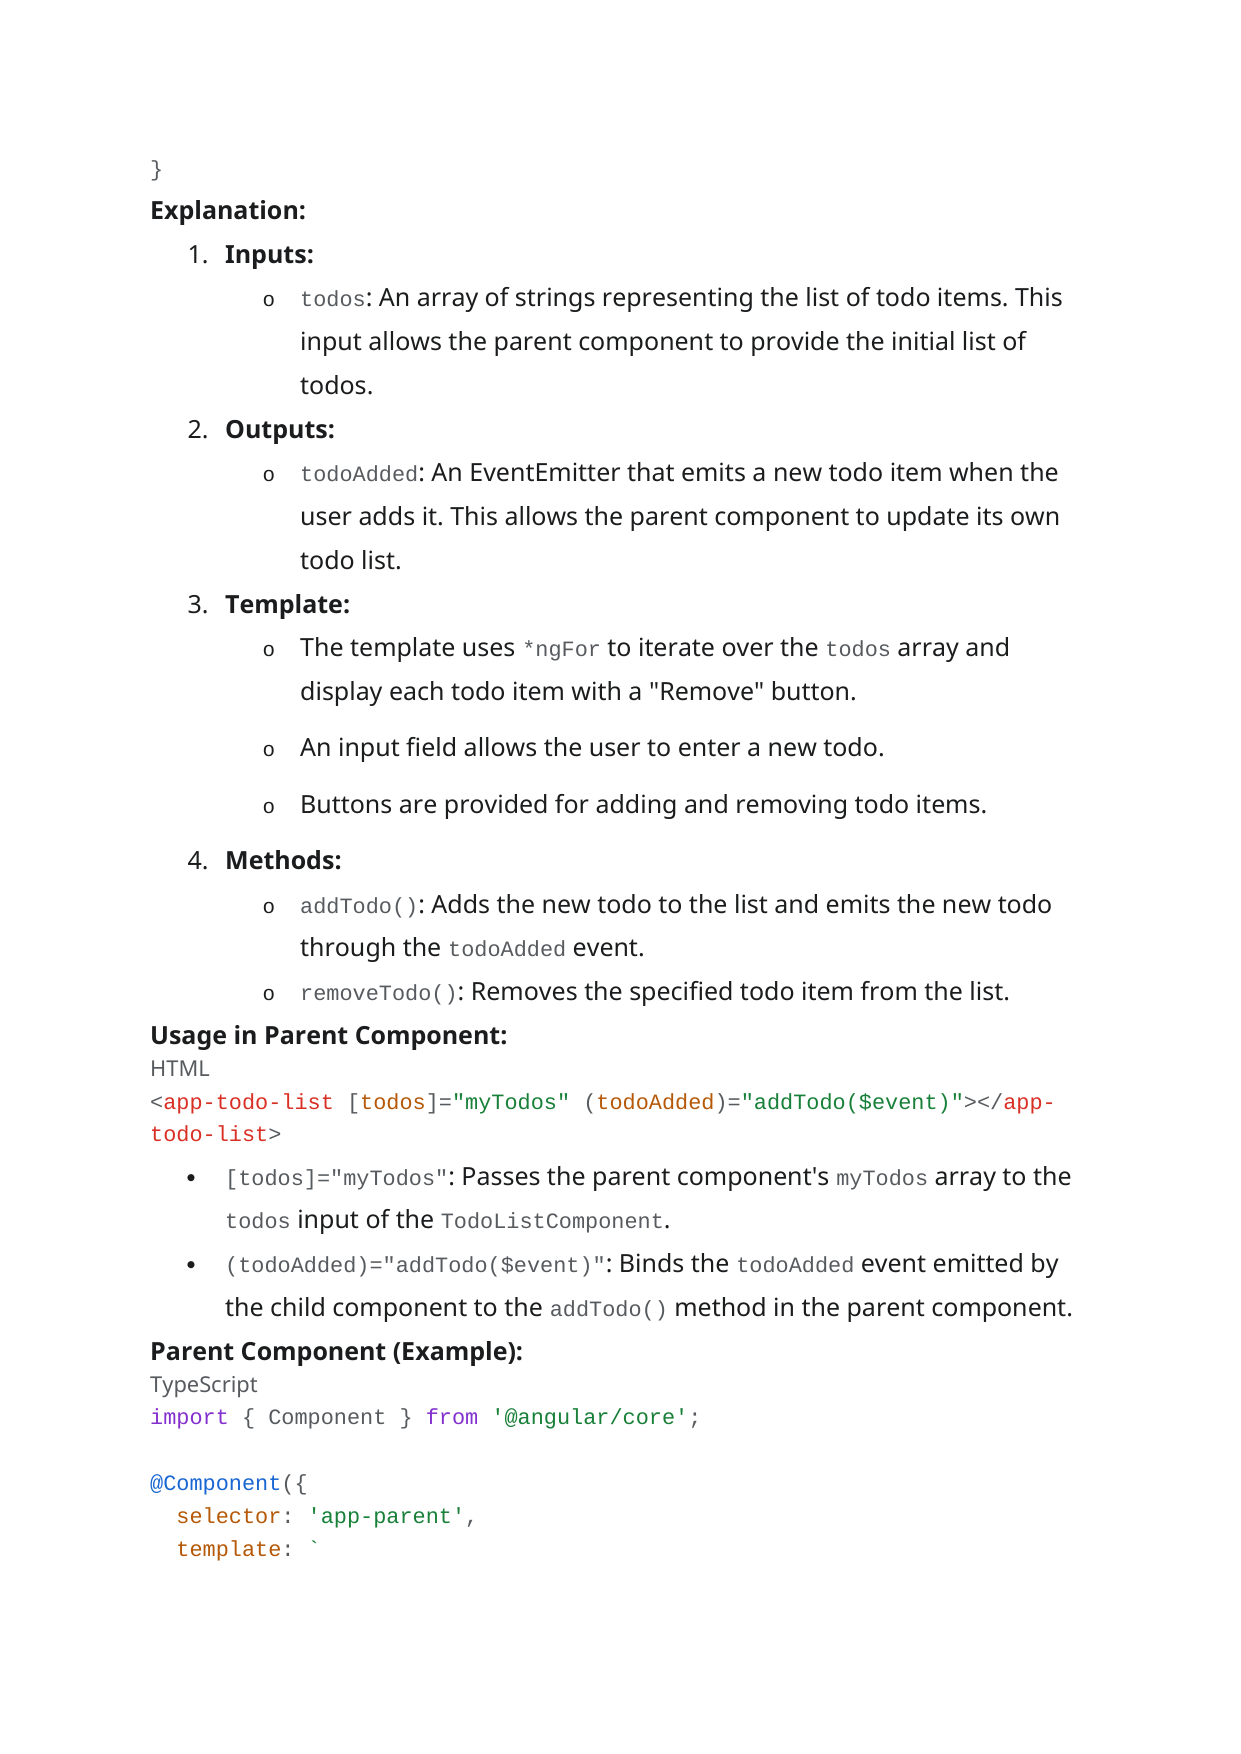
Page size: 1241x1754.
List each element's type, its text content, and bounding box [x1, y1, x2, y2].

list addTodo(): Adds the new todo to the list and emits the new todo through the todoAdded event. [262, 877, 1090, 964]
list Methods: [187, 833, 1090, 877]
list Outputs: [187, 402, 1090, 445]
list removeTodo(): Removes the specified todo item from the list. [262, 964, 1090, 1008]
list [todos]="myTodos": Passes the parent component's myTodos array to the todos input of the TodoListComponent. [187, 1148, 1090, 1236]
text selector: 'app-parent', [150, 1497, 1090, 1530]
list The template uses *ngFor to iterate over the todos array and display each todo item with a "Remove" button. [262, 620, 1090, 708]
text } [150, 150, 1090, 183]
text TypeScript [150, 1367, 1090, 1398]
list Template: [187, 577, 1090, 620]
text Explanation: [150, 183, 1090, 227]
text Parent Component (Example): [150, 1323, 1090, 1367]
text Usage in Parent Component: [150, 1008, 1090, 1052]
list todos: An array of strings representing the list of todo items. This input allows the parent component to provide the initial list of todos. [262, 270, 1090, 402]
text HTML [150, 1052, 1090, 1083]
text @Component({ [150, 1464, 1090, 1497]
list Buttons are provided for adding and removing todo items. [262, 777, 1090, 820]
list (todoAdded)="addTodo($event)": Binds the todoAdded event emitted by the child component to the addTodo() method in the parent component. [187, 1236, 1090, 1323]
text import { Component } from '@angular/core'; [150, 1398, 1090, 1431]
list Inputs: [187, 227, 1090, 270]
list An input field allows the user to enter a new todo. [262, 720, 1090, 764]
text template: ` [150, 1530, 1090, 1562]
list todoAdded: An EventEmitter that emits a new todo item when the user adds it. This allows the parent component to update its own todo list. [262, 445, 1090, 577]
text <app-todo-list [todos]="myTodos" (todoAdded)="addTodo($event)"></app-todo-list> [150, 1083, 1090, 1148]
